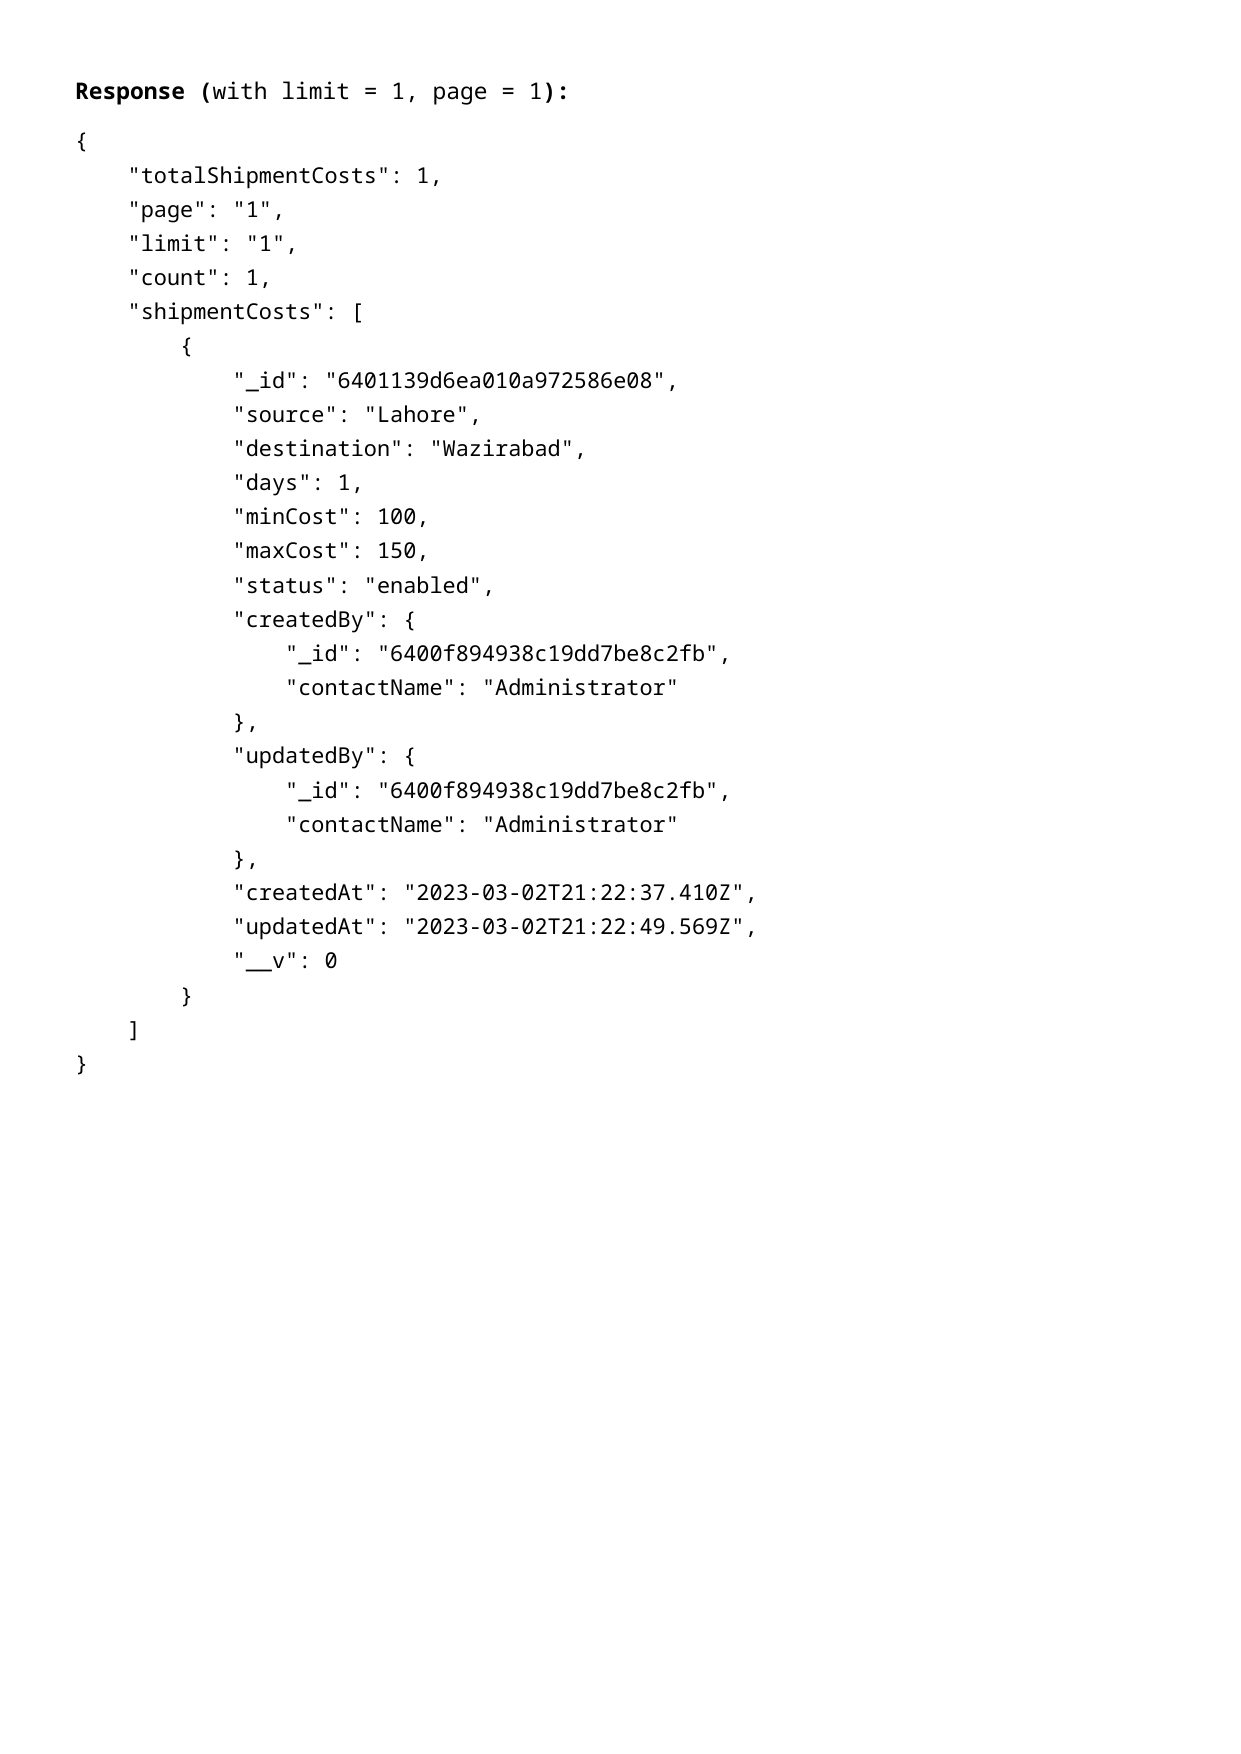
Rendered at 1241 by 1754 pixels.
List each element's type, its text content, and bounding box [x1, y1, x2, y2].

text "totalShipmentCosts": 1, [75, 159, 1165, 189]
text "status": "enabled", [75, 569, 1165, 599]
text { [75, 125, 1165, 155]
text "source": "Lahore", [75, 399, 1165, 428]
text }, [75, 843, 1165, 873]
text "_id": "6400f894938c19dd7be8c2fb", [75, 638, 1165, 668]
text "minCost": 100, [75, 501, 1165, 531]
text Response (with limit = 1, page = 1): [75, 75, 1165, 106]
text "maxCost": 150, [75, 535, 1165, 565]
text "_id": "6401139d6ea010a972586e08", [75, 364, 1165, 394]
text "createdBy": { [75, 604, 1165, 633]
text "days": 1, [75, 467, 1165, 497]
text ] [75, 1014, 1165, 1043]
text { [75, 330, 1165, 360]
text } [75, 1048, 1165, 1078]
text "destination": "Wazirabad", [75, 433, 1165, 463]
text }, [75, 706, 1165, 736]
text "updatedBy": { [75, 740, 1165, 770]
text "count": 1, [75, 262, 1165, 292]
text "shipmentCosts": [ [75, 296, 1165, 326]
text "updatedAt": "2023-03-02T21:22:49.569Z", [75, 911, 1165, 941]
text "createdAt": "2023-03-02T21:22:37.410Z", [75, 877, 1165, 907]
text "contactName": "Administrator" [75, 672, 1165, 702]
text "_id": "6400f894938c19dd7be8c2fb", [75, 774, 1165, 804]
text } [75, 979, 1165, 1009]
text "limit": "1", [75, 228, 1165, 258]
text "contactName": "Administrator" [75, 809, 1165, 838]
text "__v": 0 [75, 945, 1165, 975]
text "page": "1", [75, 194, 1165, 223]
